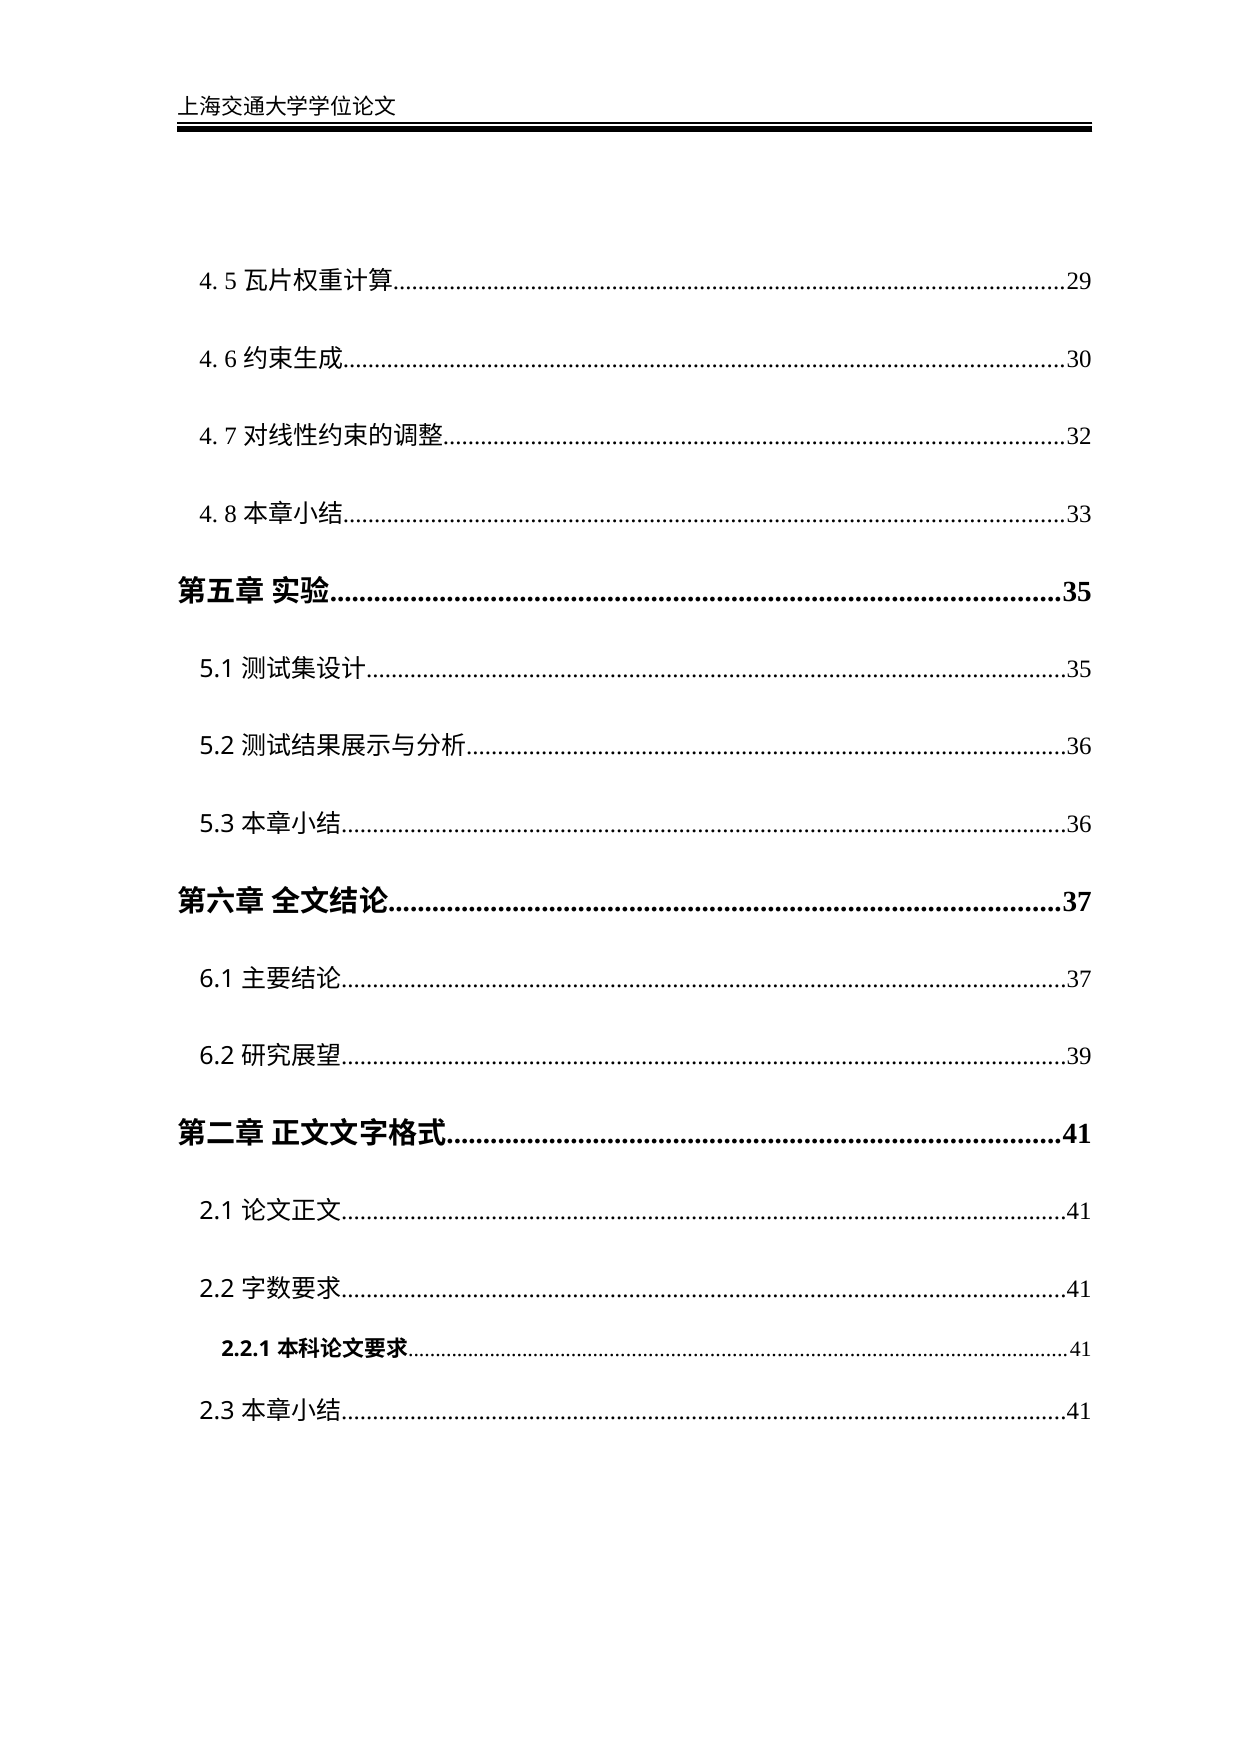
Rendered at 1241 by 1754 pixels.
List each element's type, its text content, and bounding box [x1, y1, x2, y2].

text 5.1 测试集设计 35 [199, 634, 1092, 699]
text 第二章 正文文字格式 41 [177, 1099, 1092, 1164]
text 第六章 全文结论 37 [177, 866, 1092, 931]
text 4. 7 对线性约束的调整 32 [199, 401, 1092, 466]
text 第五章 实验 35 [177, 556, 1092, 621]
text 2.2.1 本科论文要求 41 [221, 1331, 1092, 1364]
text 6.1 主要结论 37 [199, 944, 1092, 1009]
text 5.3 本章小结 36 [199, 789, 1092, 854]
text 2.2 字数要求 41 [199, 1254, 1092, 1319]
text 2.3 本章小结 41 [199, 1376, 1092, 1441]
text 4. 6 约束生成 30 [199, 324, 1092, 389]
text 6.2 研究展望 39 [199, 1021, 1092, 1086]
text 4. 8 本章小结 33 [199, 479, 1092, 544]
text 4. 5 瓦片权重计算 29 [199, 246, 1092, 311]
text 5.2 测试结果展示与分析 36 [199, 711, 1092, 776]
text 2.1 论文正文 41 [199, 1176, 1092, 1241]
